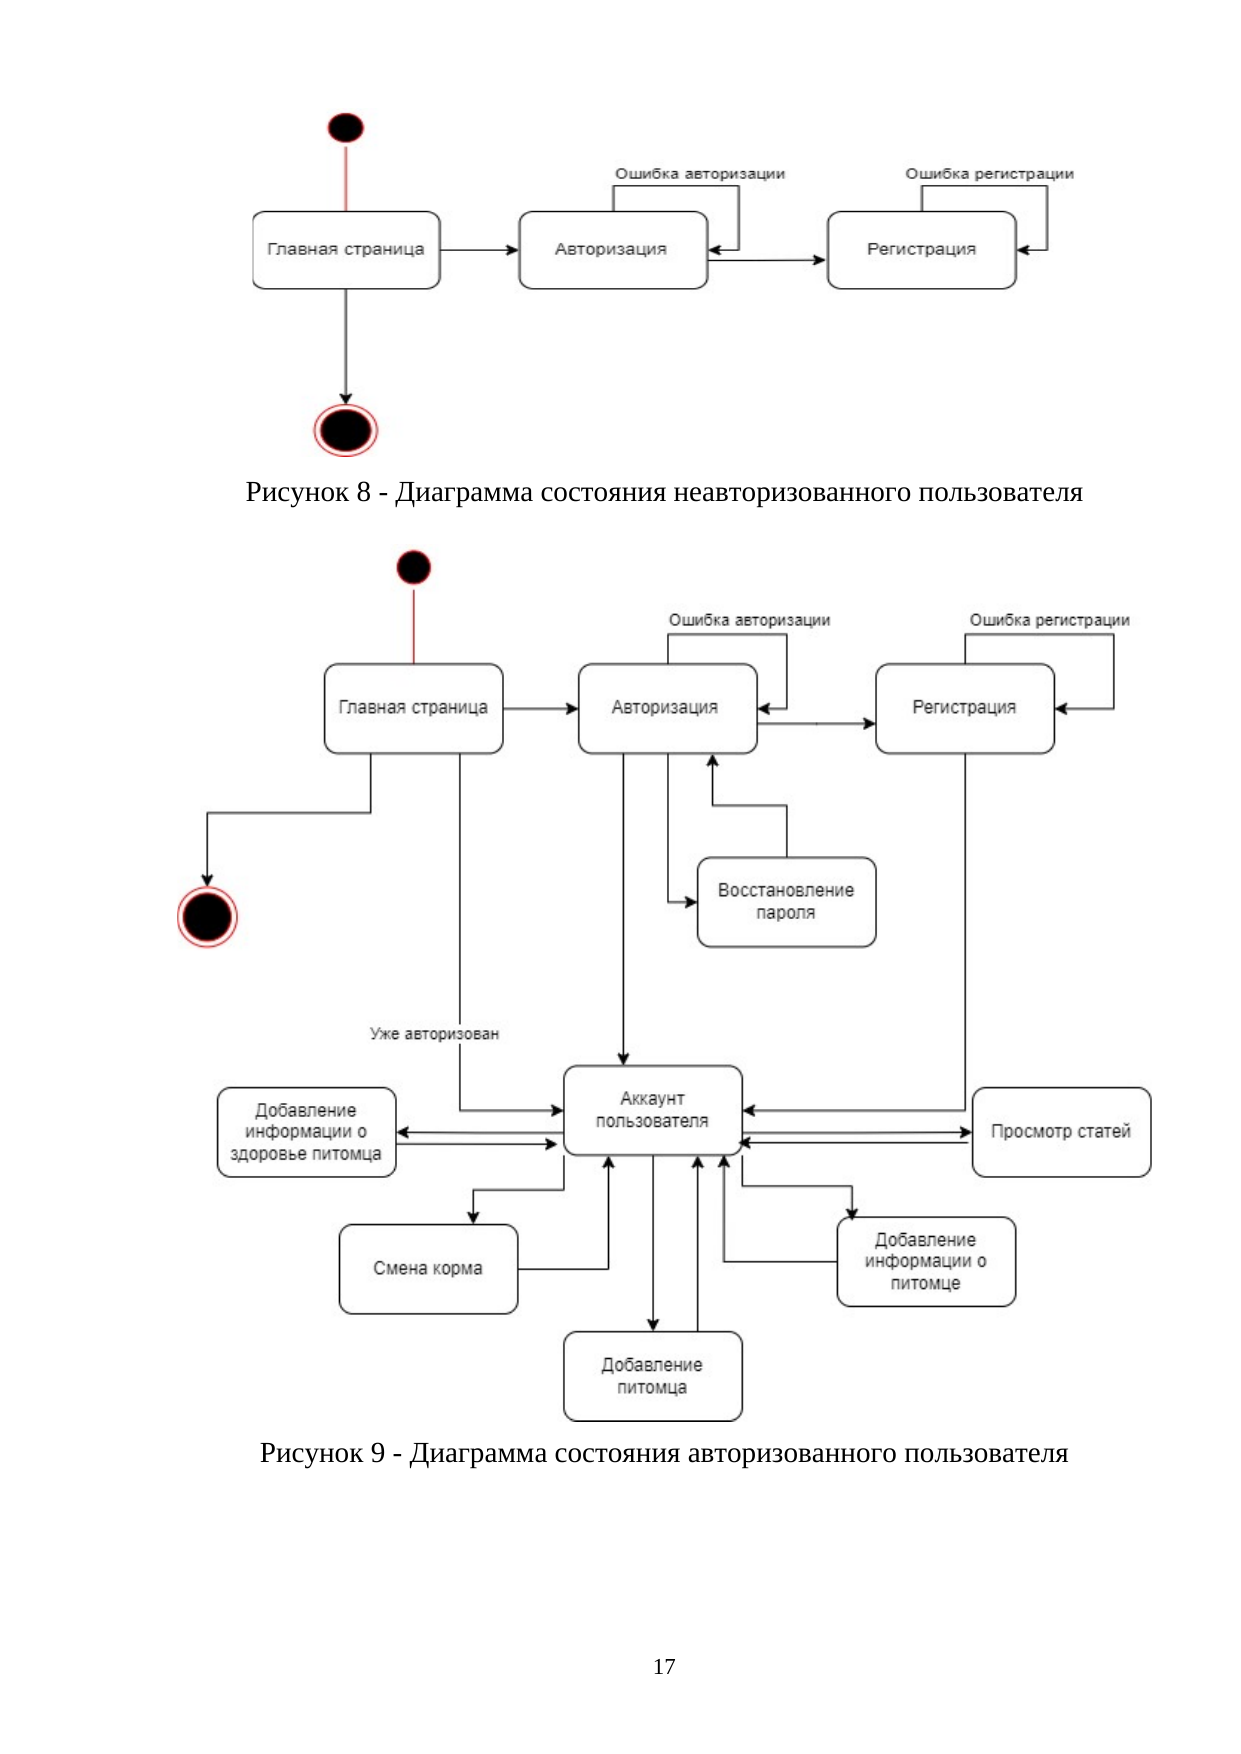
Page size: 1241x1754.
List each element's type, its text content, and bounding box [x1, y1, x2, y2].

text Рисунок 9 - Диаграмма состояния авторизованного пользователя [177, 1435, 1151, 1468]
picture [177, 544, 1152, 1422]
picture [252, 108, 1077, 457]
text Рисунок 8 - Диаграмма состояния неавторизованного пользователя [177, 474, 1151, 507]
